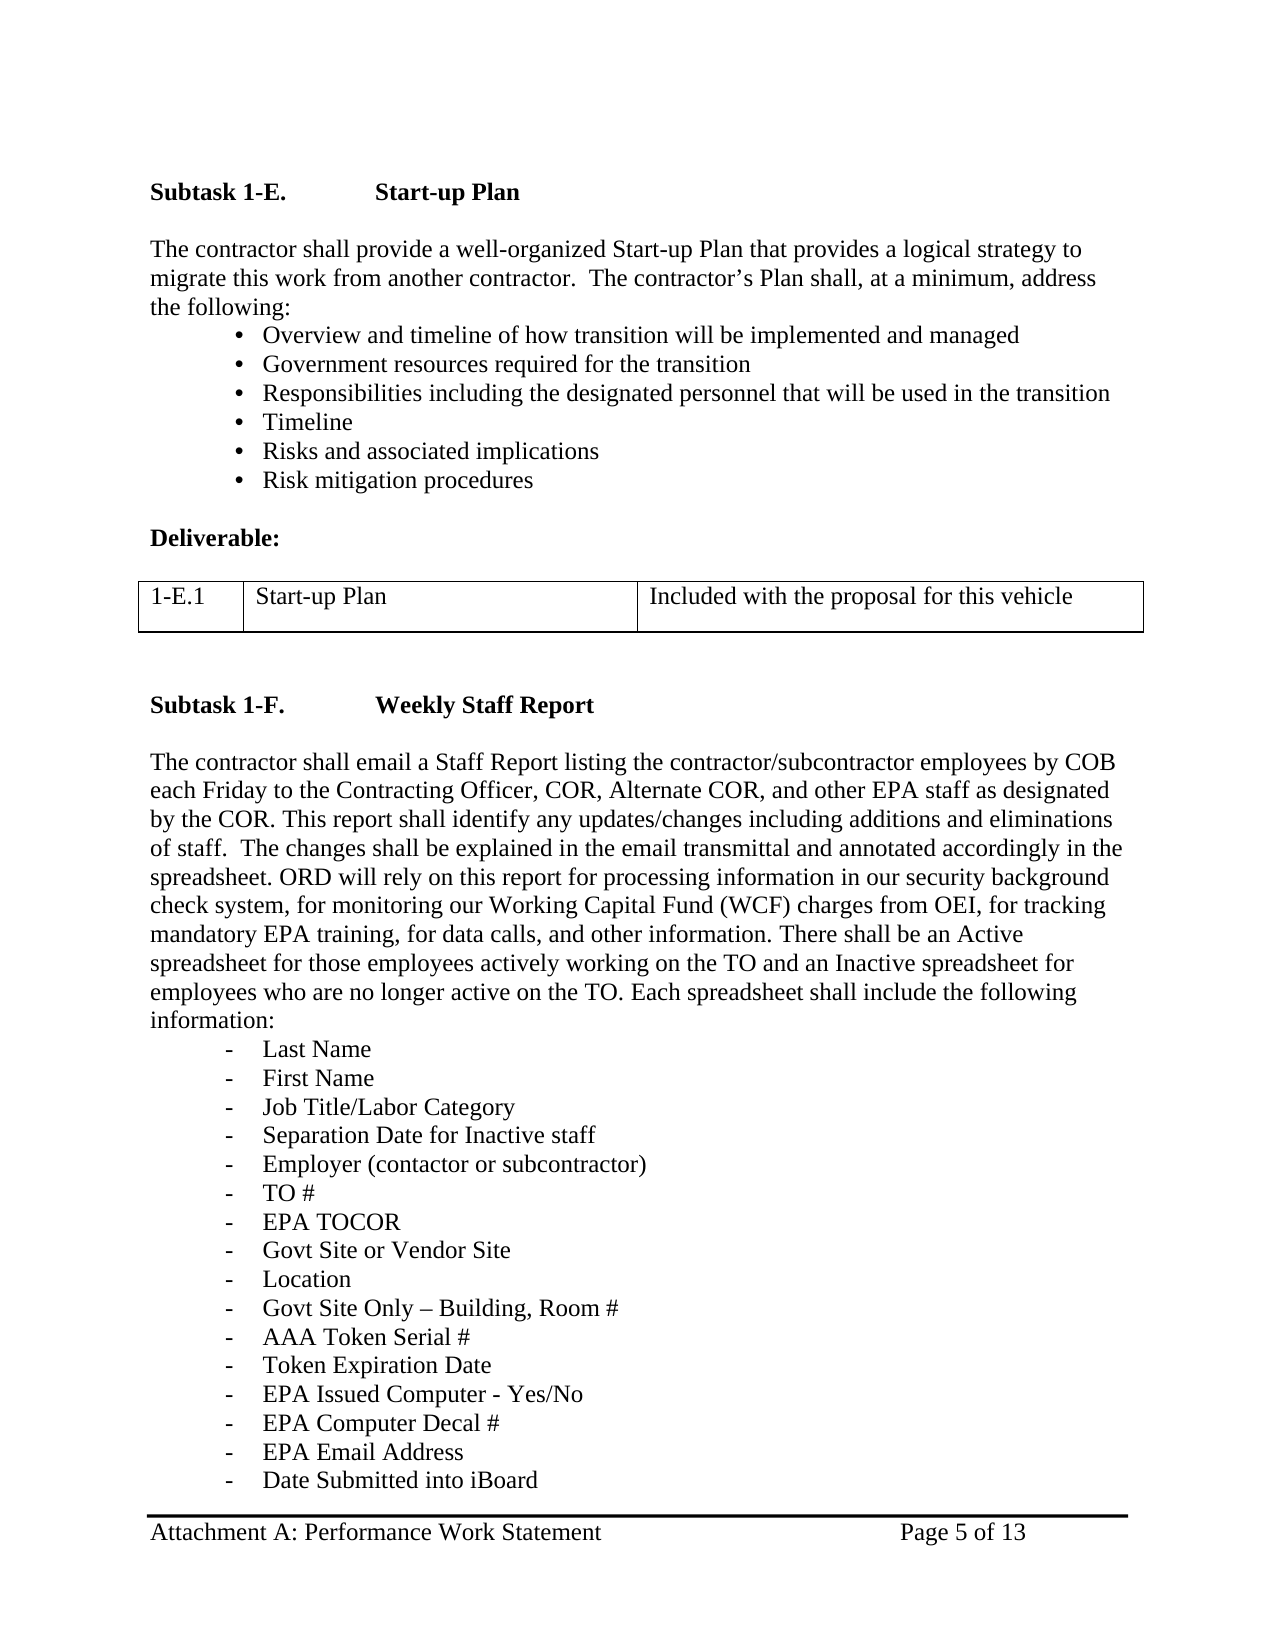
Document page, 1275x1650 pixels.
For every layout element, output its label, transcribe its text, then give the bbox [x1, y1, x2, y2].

list Token Expiration Date [225, 1351, 1212, 1379]
list Govt Site Only – Building, Room # [225, 1293, 1212, 1322]
list EPA TOCOR [225, 1207, 1212, 1236]
list Govt Site or Vendor Site [225, 1236, 1212, 1264]
list Date Submitted into iBoard [225, 1466, 1212, 1494]
subtitle Deliverable: [150, 523, 1212, 552]
list Timeline [234, 407, 1212, 436]
list Last Name [225, 1034, 1212, 1063]
table_header Included with the proposal for this vehicle [638, 582, 1143, 631]
list Separation Date for Inactive staff [225, 1121, 1212, 1149]
list Risks and associated implications [234, 436, 1212, 465]
list Risk mitigation procedures [234, 465, 1212, 494]
list Government resources required for the transition [234, 350, 1212, 378]
list TO # [225, 1178, 1212, 1207]
text Subtask 1-E. Start-up Plan [150, 177, 1212, 206]
list Job Title/Labor Category [225, 1092, 1212, 1121]
list Overview and timeline of how transition will be implemented and managed [234, 321, 1212, 350]
list EPA Computer Decal # [225, 1408, 1212, 1437]
text Subtask 1-F. Weekly Staff Report [150, 690, 1212, 718]
list EPA Email Address [225, 1437, 1212, 1466]
list AAA Token Serial # [225, 1322, 1212, 1351]
list EPA Issued Computer - Yes/No [225, 1379, 1212, 1408]
table_header Start-up Plan [244, 582, 637, 631]
list Employer (contactor or subcontractor) [225, 1149, 1212, 1178]
table_header 1-E.1 [139, 582, 243, 631]
list First Name [225, 1063, 1212, 1092]
text The contractor shall email a Staff Report listing the contractor/subcontractor employees by COB each Friday to the Contracting Officer, COR, Alternate COR, and other EPA staff as designated by the COR. This report shall identify any updates/changes including additions and eliminations of staff. The changes shall be explained in the email transmittal and annotated accordingly in the spreadsheet. ORD will rely on this report for processing information in our security background check system, for monitoring our Working Capital Fund (WCF) charges from OEI, for tracking mandatory EPA training, for data calls, and other information. There shall be an Active spreadsheet for those employees actively working on the TO and an Inactive spreadsheet for employees who are no longer active on the TO. Each spreadsheet shall include the following information: [150, 747, 1124, 1034]
list Location [225, 1264, 1212, 1293]
text The contractor shall provide a well-organized Start-up Plan that provides a logical strategy to migrate this work from another contractor. The contractor’s Plan shall, at a minimum, address the following: [150, 234, 1119, 321]
list Responsibilities including the designated personnel that will be used in the transition [234, 378, 1212, 407]
